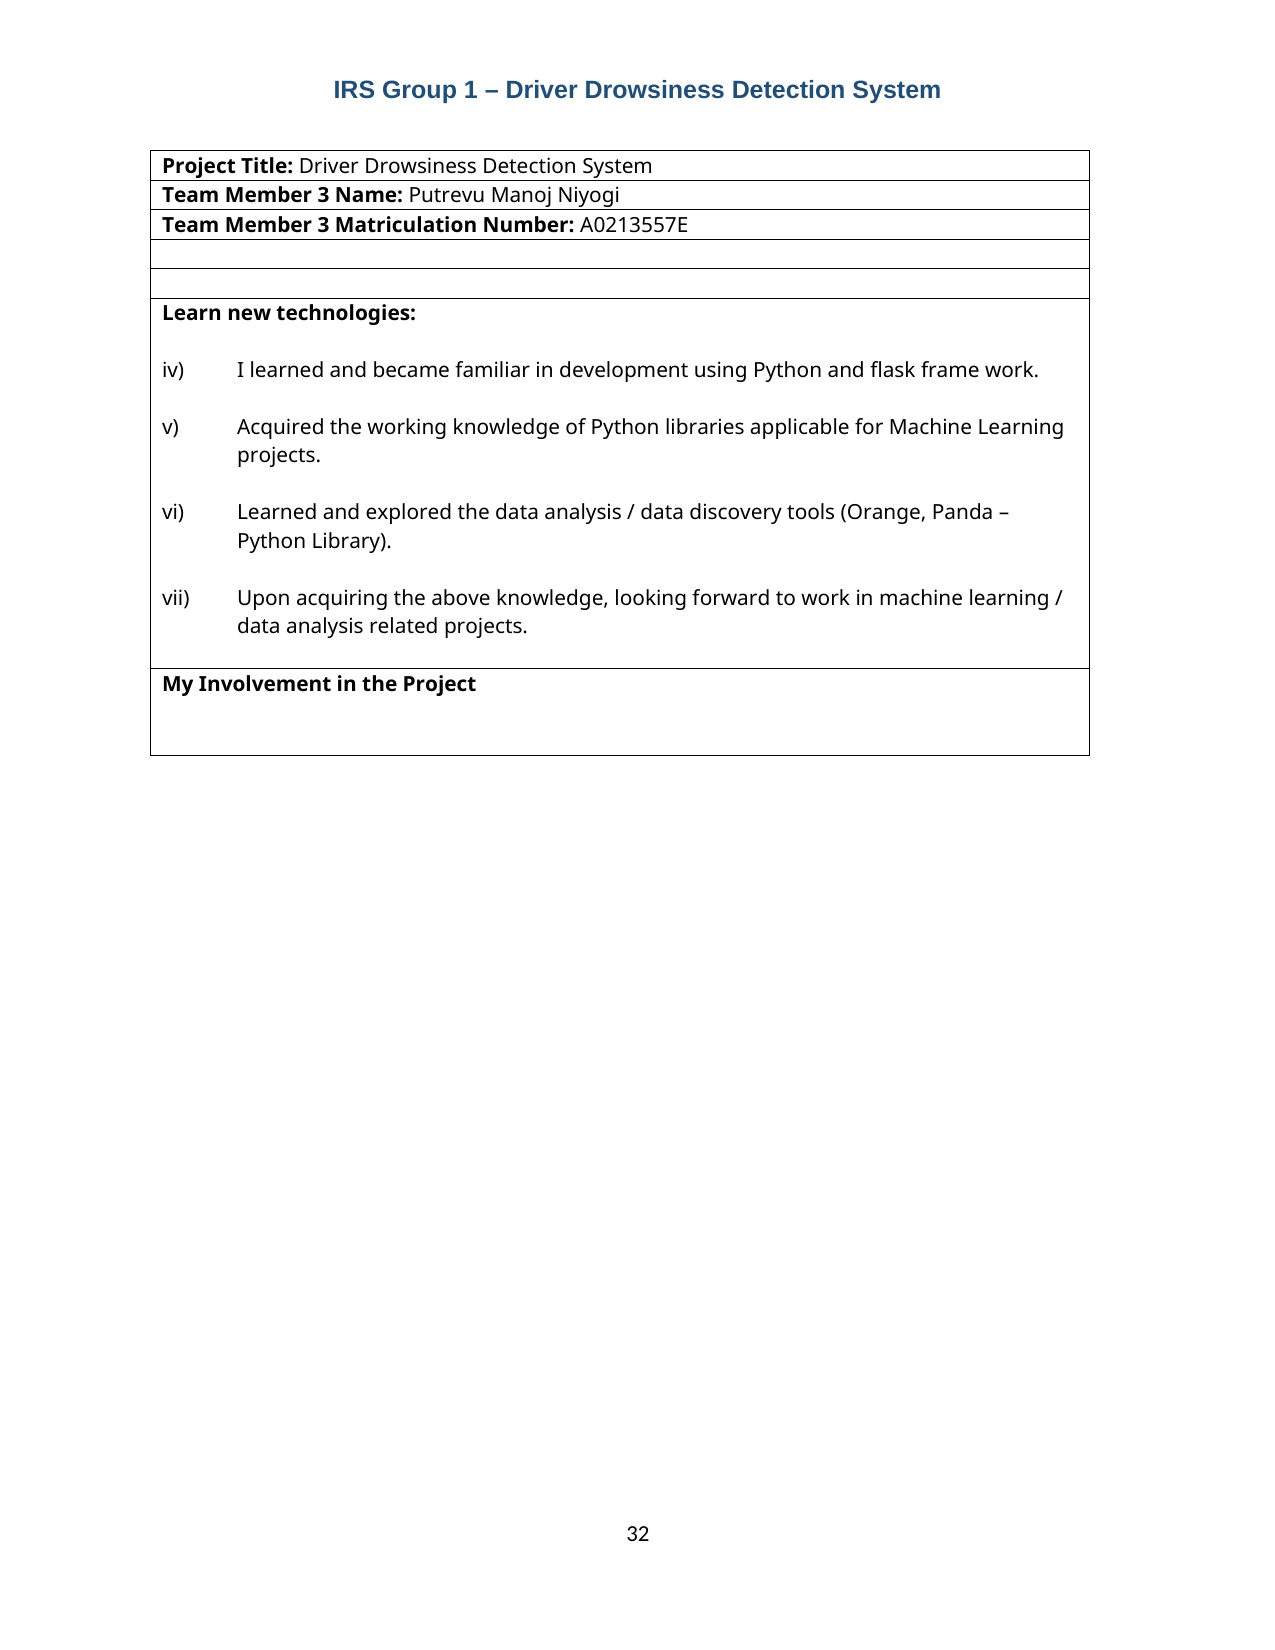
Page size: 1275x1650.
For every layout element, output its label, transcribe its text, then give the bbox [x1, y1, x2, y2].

table_cell My Involvement in the Project [151, 669, 1089, 754]
table_cell Team Member 3 Name: Putrevu Manoj Niyogi [151, 181, 1089, 209]
table_header Project Title: Driver Drowsiness Detection System [151, 151, 1089, 179]
table_cell [151, 269, 1089, 297]
table_cell Learn new technologies: I learned and became familiar in development using Python and flask frame work. Acquired the working knowledge of Python libraries applicable for Machine Learning projects. Learned and explored the data analysis / data discovery tools (Orange, Panda – Python Library). Upon acquiring the above knowledge, looking forward to work in machine learning / data analysis related projects. [151, 299, 1089, 668]
table_cell Team Member 3 Matriculation Number: A0213557E [151, 210, 1089, 238]
table_cell [151, 240, 1089, 268]
